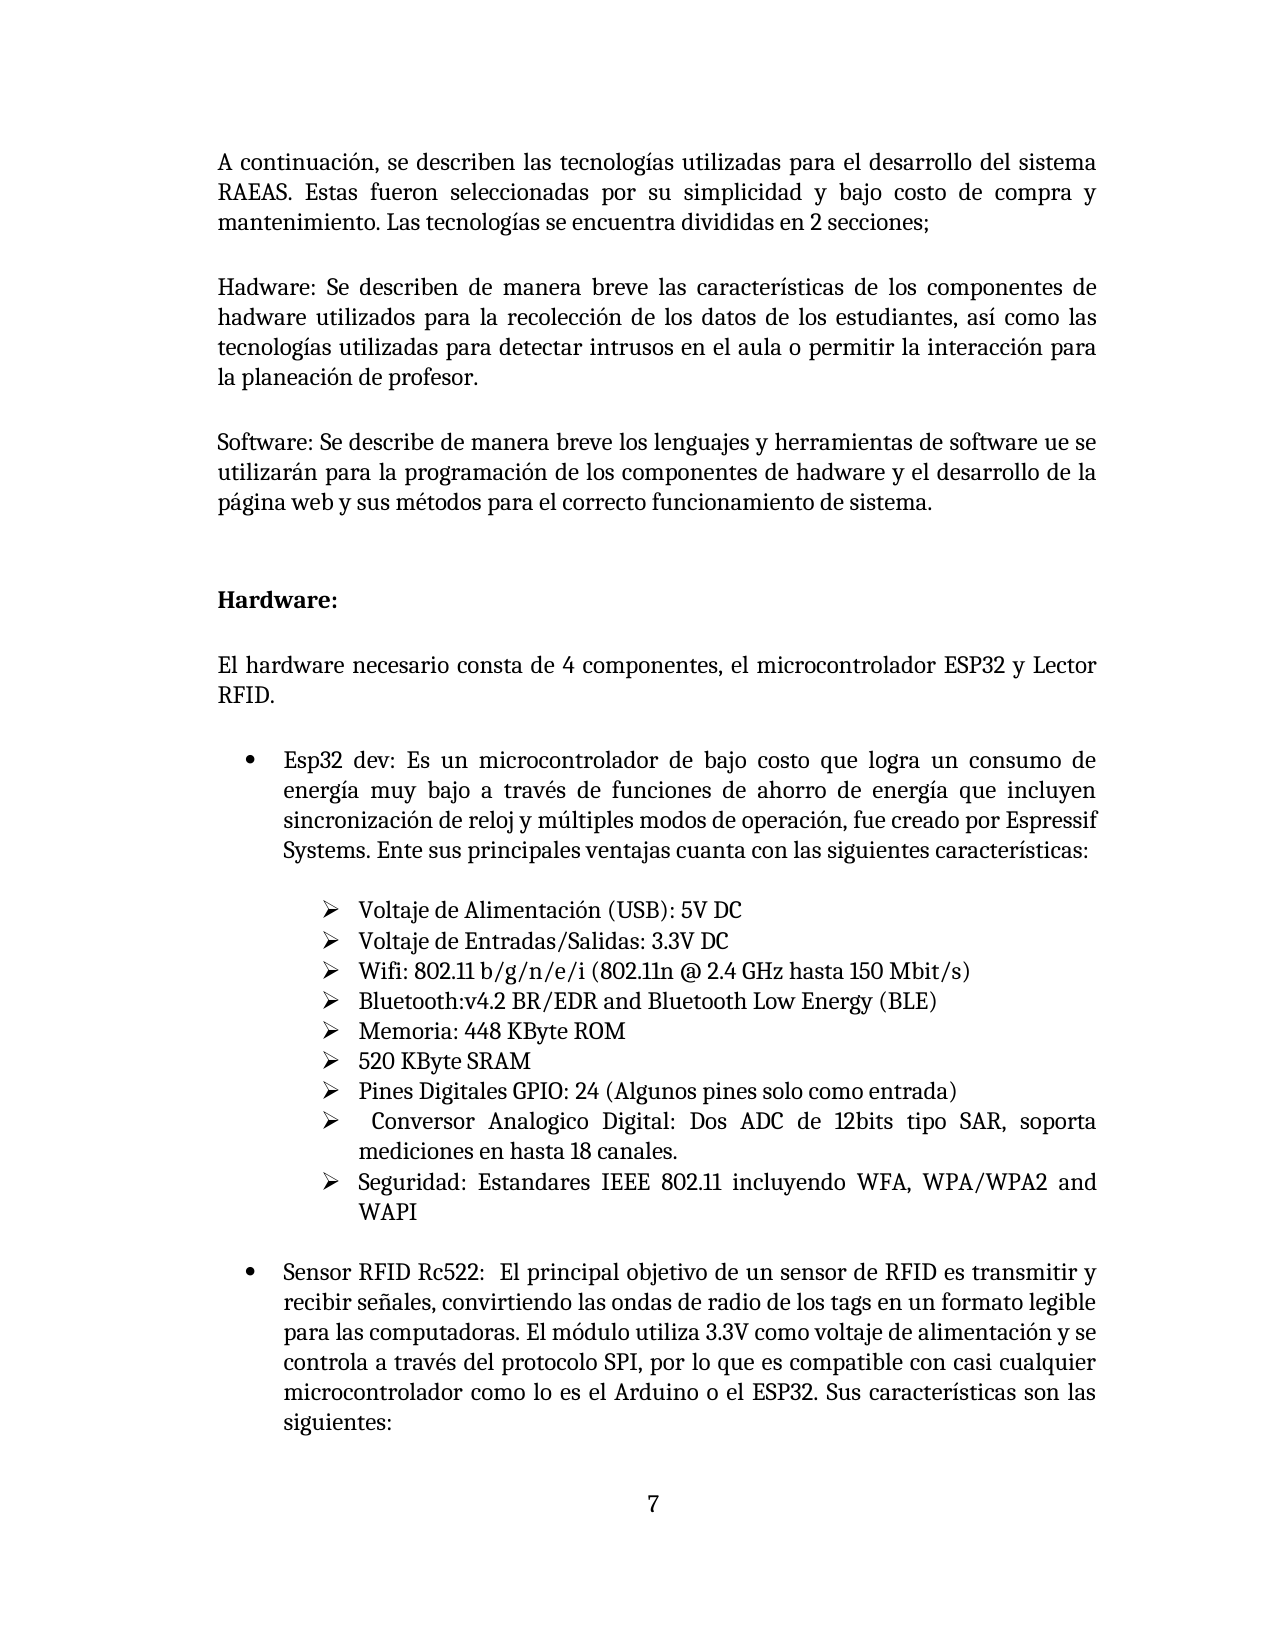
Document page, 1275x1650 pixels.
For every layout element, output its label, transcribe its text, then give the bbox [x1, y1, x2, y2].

list Memoria: 448 KByte ROM [321, 1017, 1098, 1046]
list Voltaje de Entradas/Salidas: 3.3V DC [321, 927, 1098, 955]
list Wifi: 802.11 b/g/n/e/i (802.11n @ 2.4 GHz hasta 150 Mbit/s) [321, 957, 1098, 985]
text A continuación, se describen las tecnologías utilizadas para el desarrollo del sistema RAEAS. Estas fueron seleccionadas por su simplicidad y bajo costo de compra y mantenimiento. Las tecnologías se encuentra divididas en 2 secciones; [217, 148, 1098, 237]
list Seguridad: Estandares IEEE 802.11 incluyendo WFA, WPA/WPA2 and WAPI [321, 1167, 1098, 1226]
list Esp32 dev: Es un microcontrolador de bajo costo que logra un consumo de energía muy bajo a través de funciones de ahorro de energía que incluyen sincronización de reloj y múltiples modos de operación, fue creado por Espressif Systems. Ente sus principales ventajas cuanta con las siguientes características: [246, 746, 1098, 865]
text El hardware necesario consta de 4 componentes, el microcontrolador ESP32 y Lector RFID. [217, 651, 1098, 710]
list Sensor RFID Rc522: El principal objetivo de un sensor de RFID es transmitir y recibir señales, convirtiendo las ondas de radio de los tags en un formato legible para las computadoras. El módulo utiliza 3.3V como voltaje de alimentación y se controla a través del protocolo SPI, por lo que es compatible con casi cualquier microcontrolador como lo es el Arduino o el ESP32. Sus características son las siguientes: [246, 1258, 1098, 1437]
list Bluetooth:v4.2 BR/EDR and Bluetooth Low Energy (BLE) [321, 987, 1098, 1016]
list 520 KByte SRAM [321, 1047, 1098, 1076]
list Conversor Analogico Digital: Dos ADC de 12bits tipo SAR, soporta mediciones en hasta 18 canales. [321, 1107, 1098, 1166]
text Hardware: [217, 586, 1098, 614]
list Pines Digitales GPIO: 24 (Algunos pines solo como entrada) [321, 1077, 1098, 1106]
text Software: Se describe de manera breve los lenguajes y herramientas de software ue se utilizarán para la programación de los componentes de hadware y el desarrollo de la página web y sus métodos para el correcto funcionamiento de sistema. [217, 428, 1098, 517]
text Hadware: Se describen de manera breve las características de los componentes de hadware utilizados para la recolección de los datos de los estudiantes, así como las tecnologías utilizadas para detectar intrusos en el aula o permitir la interacción para la planeación de profesor. [217, 273, 1098, 392]
list Voltaje de Alimentación (USB): 5V DC [321, 896, 1098, 925]
